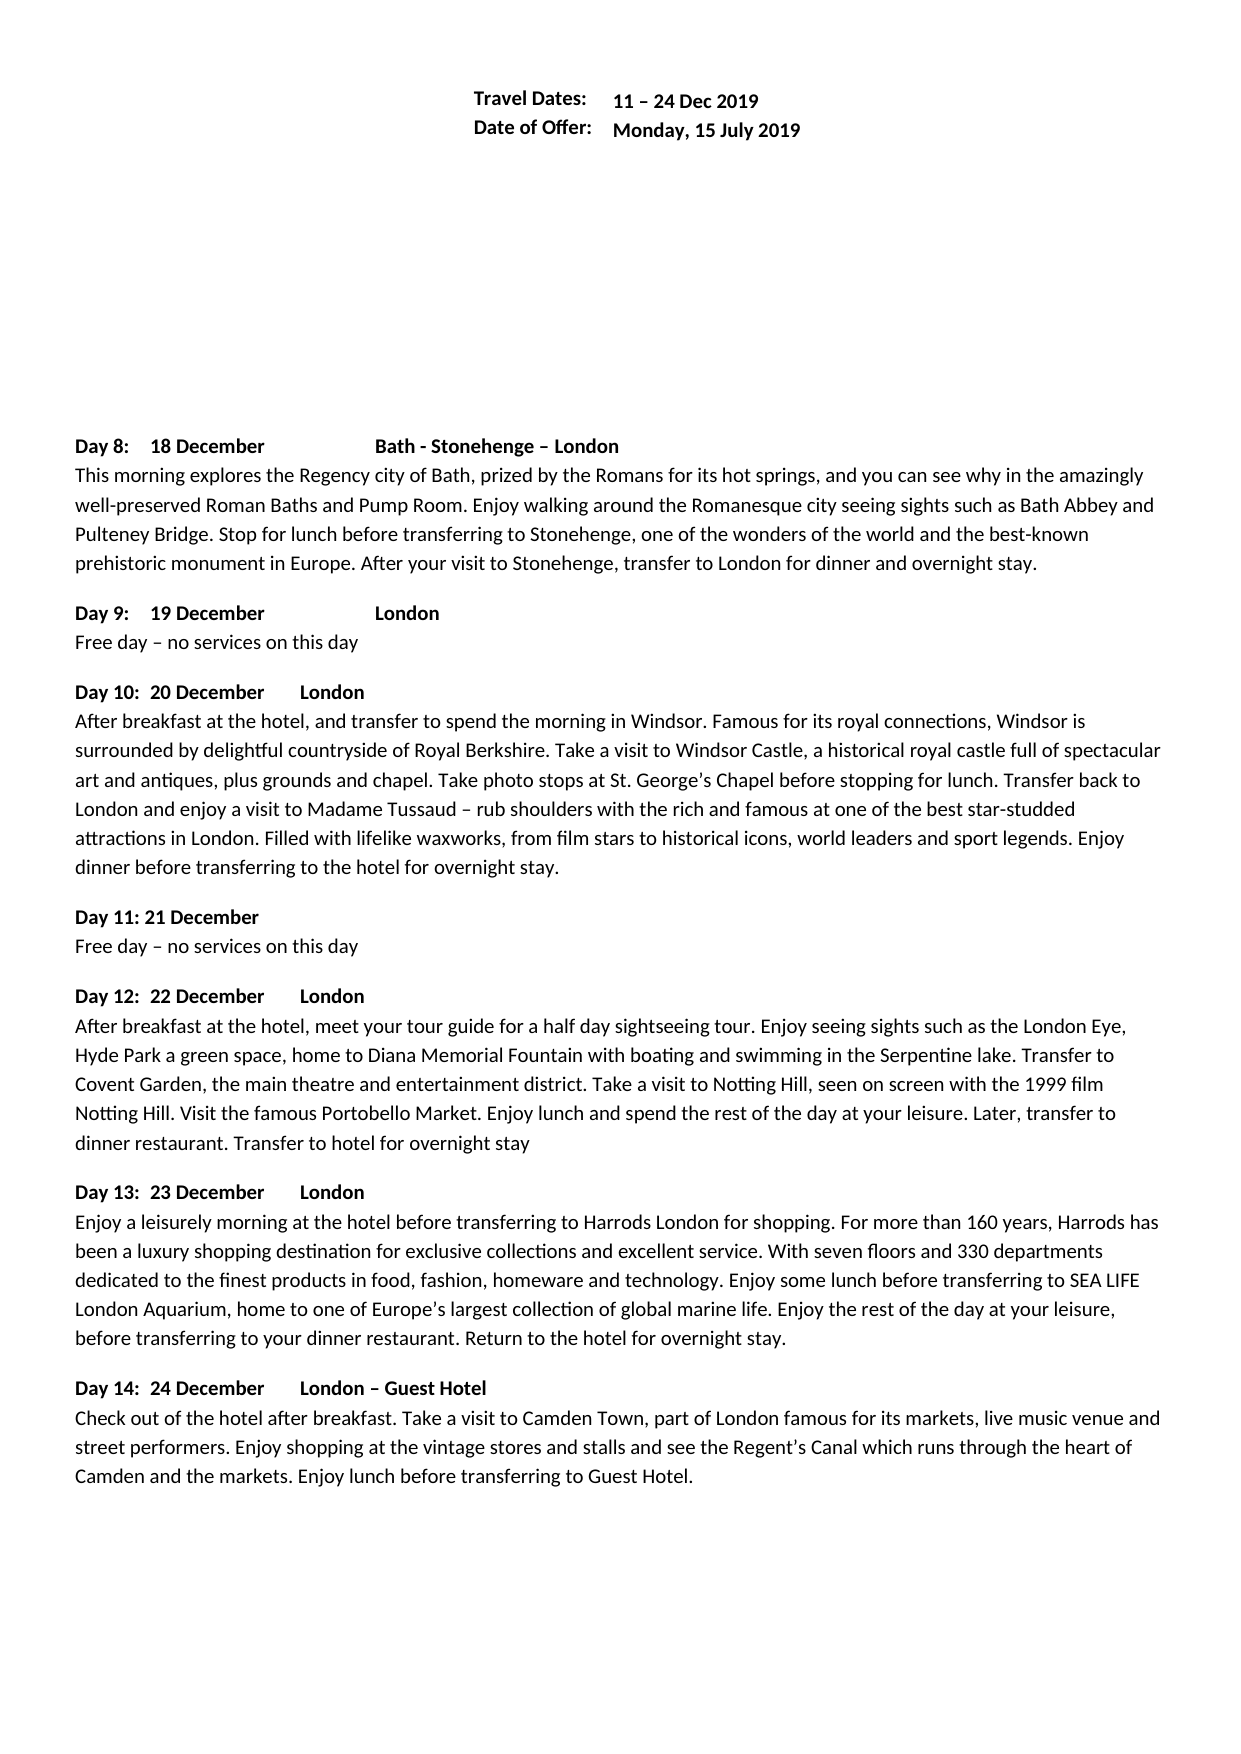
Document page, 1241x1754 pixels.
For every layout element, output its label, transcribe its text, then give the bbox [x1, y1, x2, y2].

subtitle Day 11: 21 December [75, 904, 1178, 930]
subtitle Day 13: 23 December London [75, 1179, 1178, 1205]
subtitle Day 14: 24 December London – Guest Hotel [75, 1375, 1178, 1401]
subtitle Day 12: 22 December London [75, 984, 1178, 1009]
text This morning explores the Regency city of Bath, prized by the Romans for its hot springs, and you can see why in the amazingly well-preserved Roman Baths and Pump Room. Enjoy walking around the Romanesque city seeing sights such as Bath Abbey and Pulteney Bridge. Stop for lunch before transferring to Stonehenge, one of the wonders of the world and the best-known prehistoric monument in Europe. After your visit to Stonehenge, transfer to London for dinner and overnight stay. [75, 463, 1160, 576]
subtitle Day 10: 20 December London [75, 679, 1178, 705]
text After breakfast at the hotel, meet your tour guide for a half day sightseeing tour. Enjoy seeing sights such as the London Eye, Hyde Park a green space, home to Diana Memorial Fountain with boating and swimming in the Serpentine lake. Transfer to Covent Garden, the main theatre and entertainment district. Take a visit to Notting Hill, seen on screen with the 1999 film Notting Hill. Visit the famous Portobello Market. Enjoy lunch and spend the rest of the day at your leisure. Later, transfer to dinner restaurant. Transfer to hotel for overnight stay [75, 1013, 1138, 1155]
text Enjoy a leisurely morning at the hotel before transferring to Harrods London for shopping. For more than 160 years, Harrods has been a luxury shopping destination for exclusive collections and excellent service. With seven floors and 330 departments dedicated to the finest products in food, fashion, homeware and technology. Enjoy some lunch before transferring to SEA LIFE London Aquarium, home to one of Europe’s largest collection of global marine life. Enjoy the rest of the day at your leisure, before transferring to your dinner restaurant. Return to the hotel for overnight stay. [75, 1209, 1162, 1351]
text Check out of the hotel after breakfast. Take a visit to Camden Town, part of London famous for its markets, live music venue and street performers. Enjoy shopping at the vintage stores and stalls and see the Regent’s Canal which runs through the heart of Camden and the markets. Enjoy lunch before transferring to Guest Hotel. [75, 1405, 1164, 1488]
text Free day – no services on this day [75, 629, 1178, 654]
subtitle Day 9: 19 December London [75, 600, 1178, 626]
text Free day – no services on this day [75, 933, 1178, 959]
text After breakfast at the hotel, and transfer to spend the morning in Windsor. Famous for its royal connections, Windsor is surrounded by delightful countryside of Royal Berkshire. Take a visit to Windsor Castle, a historical royal castle full of spectacular art and antiques, plus grounds and chapel. Take photo stops at St. George’s Chapel before stopping for lunch. Transfer back to London and enjoy a visit to Madame Tussaud – rub shoulders with the rich and famous at one of the best star-studded attractions in London. Filled with lifelike waxworks, from film stars to historical icons, world leaders and sport legends. Enjoy dinner before transferring to the hotel for overnight stay. [75, 708, 1165, 880]
subtitle Day 8: 18 December Bath - Stonehenge – London [75, 433, 1178, 459]
